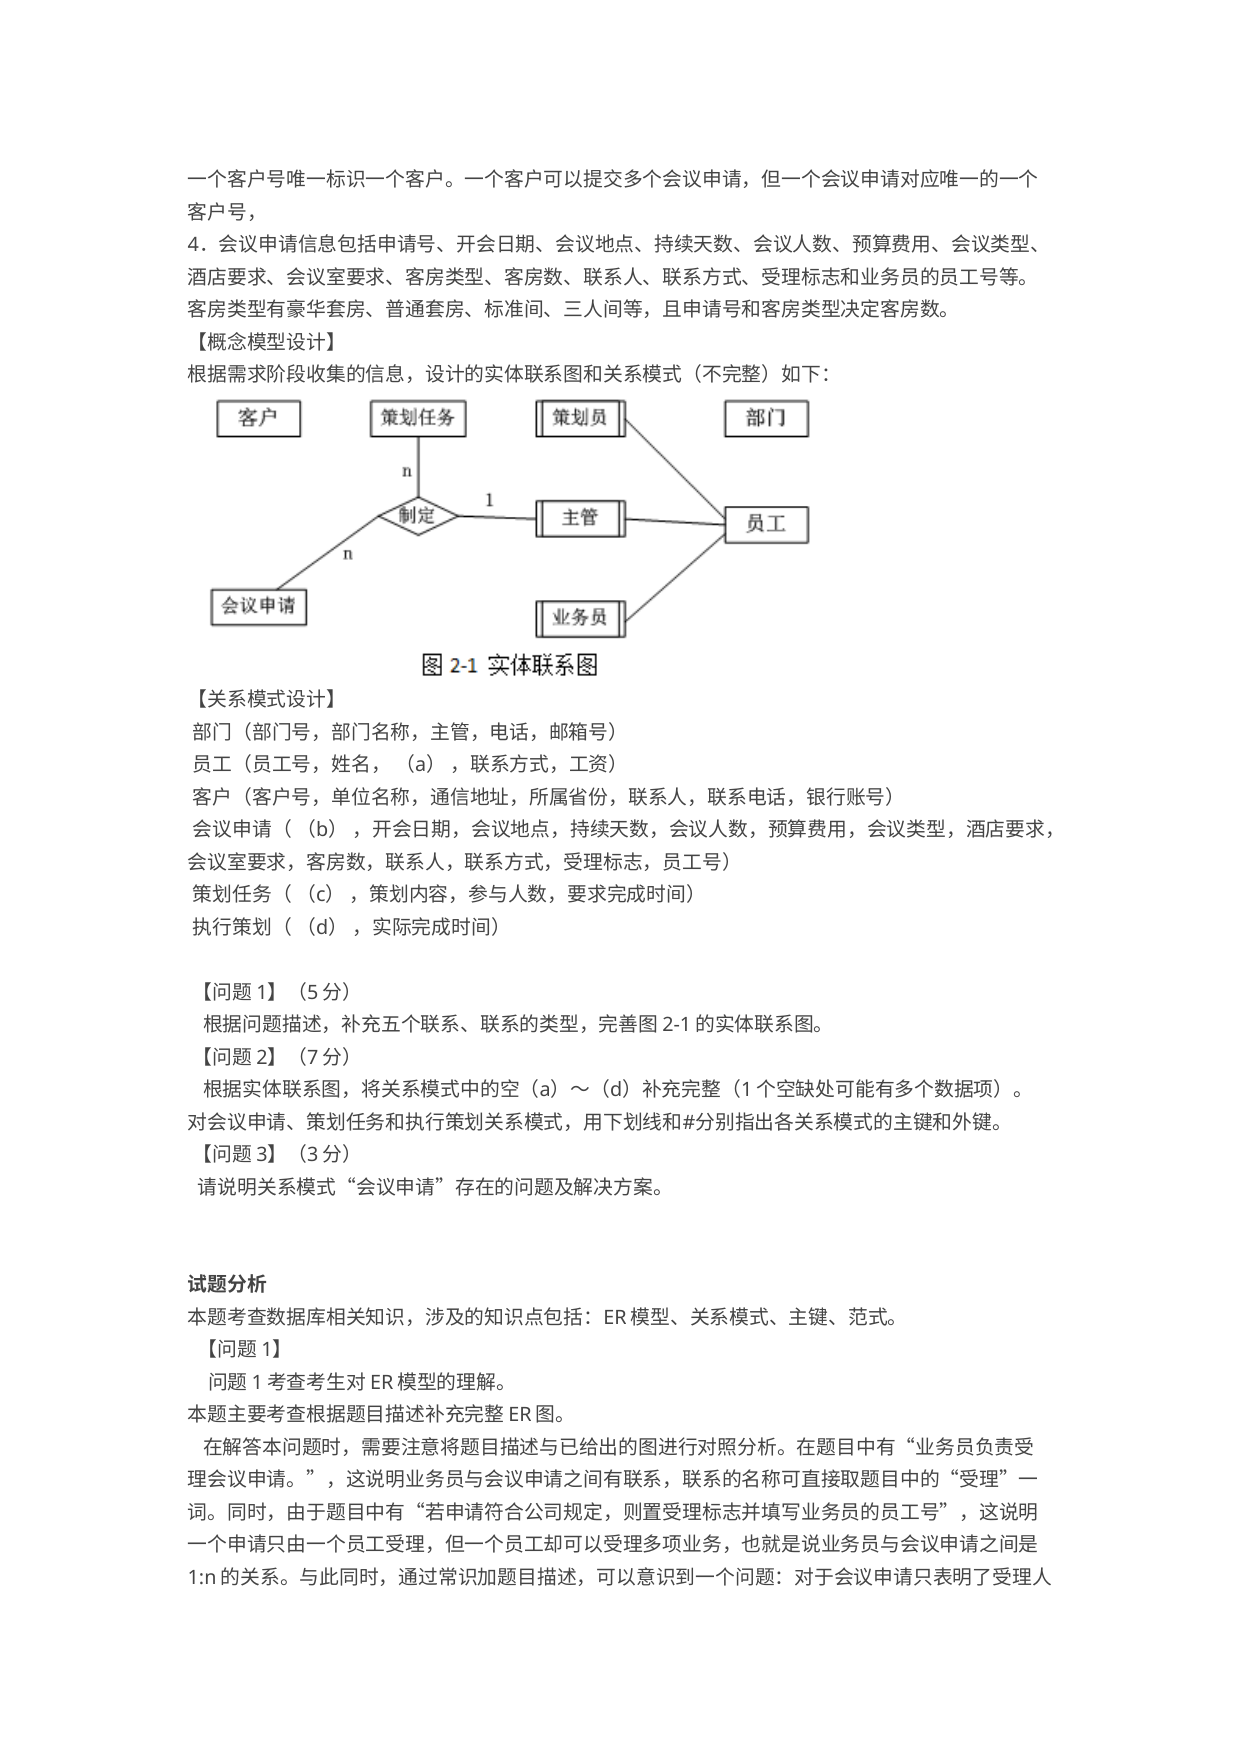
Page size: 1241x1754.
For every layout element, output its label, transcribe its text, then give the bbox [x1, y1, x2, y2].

text 试题分析 [187, 1267, 1053, 1299]
picture [187, 389, 819, 679]
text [187, 1299, 1053, 1592]
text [187, 162, 1053, 974]
text 【问题1】（5分） 根据问题描述，补充五个联系、联系的类型，完善图2-1的实体联系图。 【问题2】（7分） 根据实体联系图，将关系模式中的空（a）～（d）补充完整（1个空缺处可能有多个数据项）。对会议申请、策划任务和执行策划关系模式，用下划线和#分别指出各关系模式的主键和外键。 【问题3】（3分） 请说明关系模式“会议申请”存在的问题及解决方案。 [187, 974, 1053, 1267]
